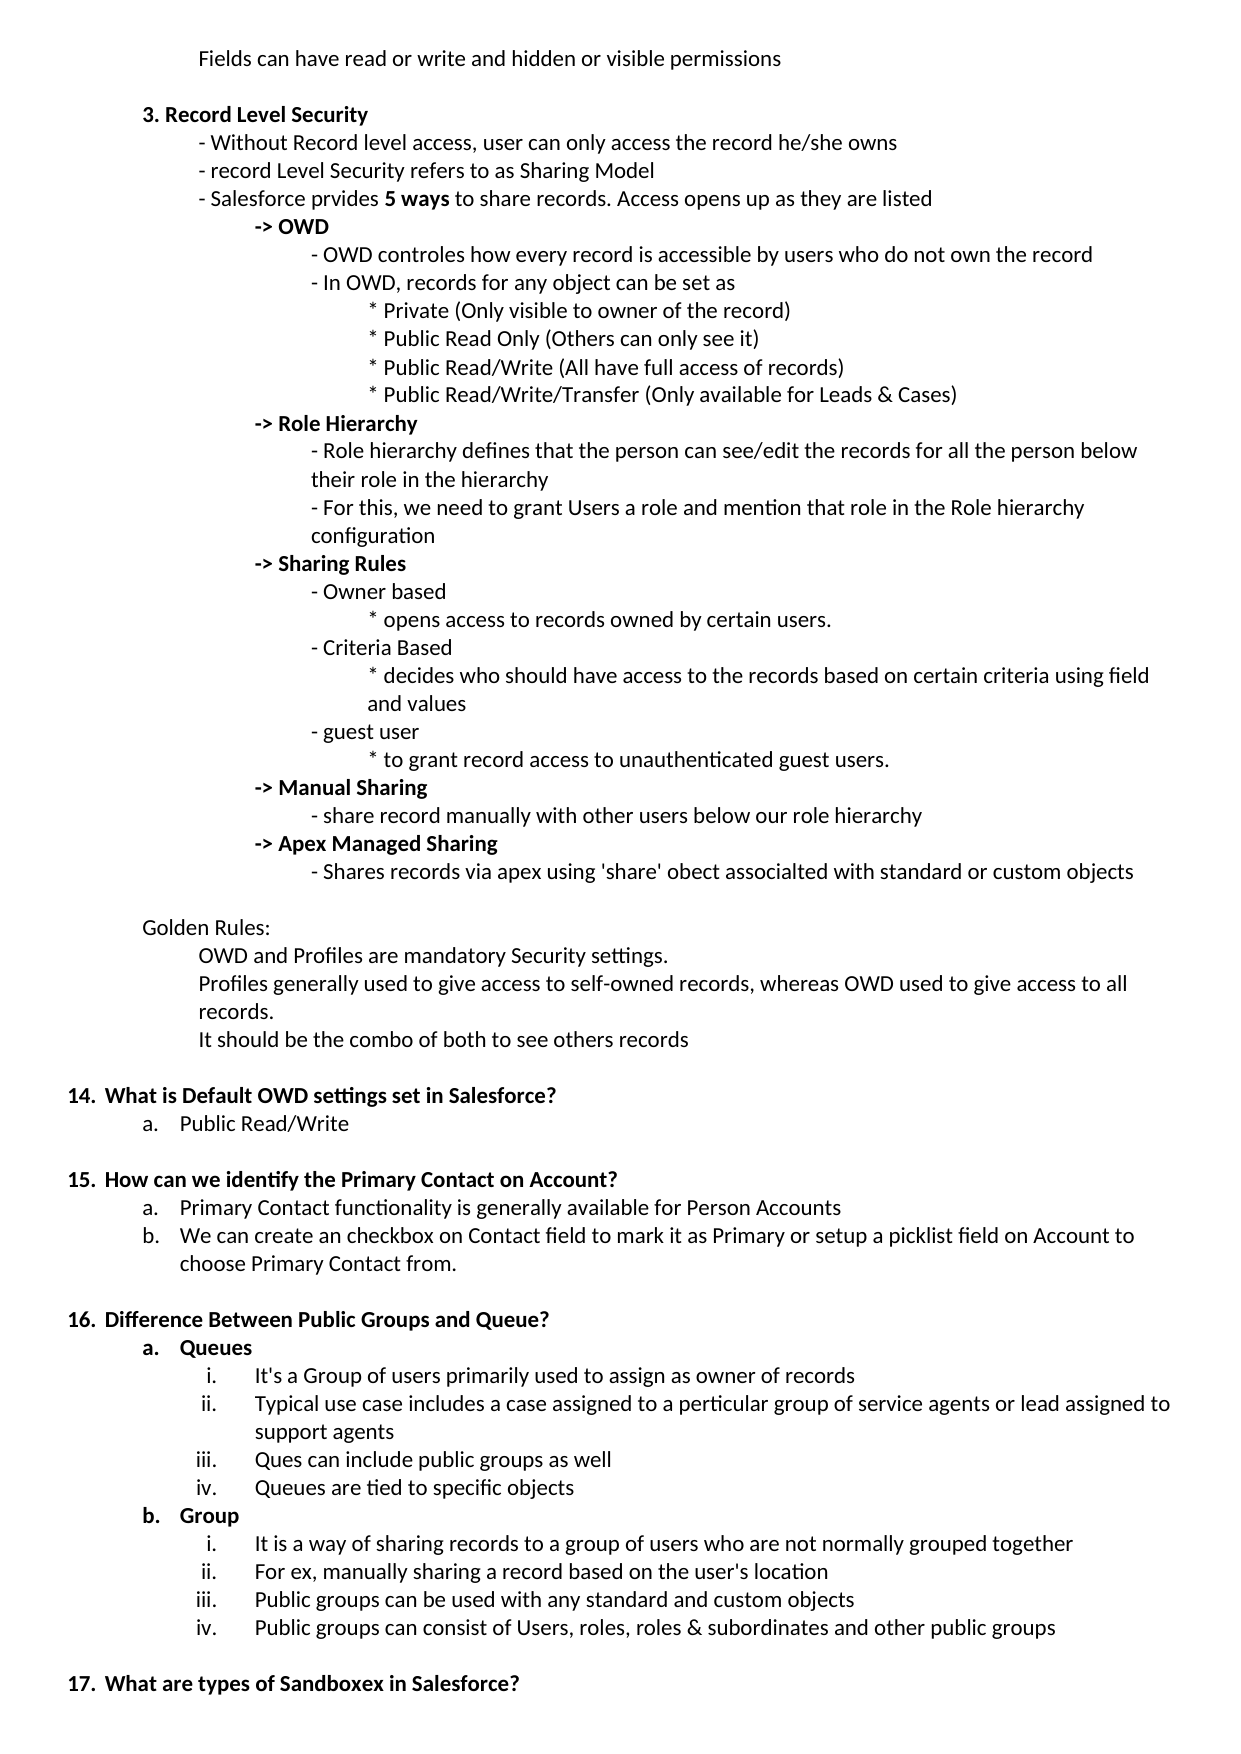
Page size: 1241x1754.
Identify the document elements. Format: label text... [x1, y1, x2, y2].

list Typical use case includes a case assigned to a perticular group of service agents or lead assigned to support agents [217, 1389, 1181, 1445]
text 3. Record Level Security [142, 100, 1181, 128]
text -> Sharing Rules [254, 549, 1181, 577]
text It should be the combo of both to see others records [198, 1025, 1181, 1053]
text - share record manually with other users below our role hierarchy [311, 801, 1181, 829]
text * to grant record access to unauthenticated guest users. [367, 745, 1181, 773]
text Profiles generally used to give access to self-owned records, whereas OWD used to give access to all records. [198, 969, 1181, 1025]
list Public Read/Write [142, 1109, 1181, 1137]
text * Private (Only visible to owner of the record) [367, 297, 1181, 324]
list Public groups can be used with any standard and custom objects [217, 1586, 1181, 1613]
list Group [142, 1501, 1181, 1529]
list Primary Contact functionality is generally available for Person Accounts [142, 1193, 1181, 1221]
text - Without Record level access, user can only access the record he/she owns [198, 128, 1181, 156]
text OWD and Profiles are mandatory Security settings. [198, 941, 1181, 969]
text - Shares records via apex using 'share' obect associalted with standard or custom objects [311, 857, 1181, 885]
text -> Apex Managed Sharing [254, 829, 1181, 857]
text - For this, we need to grant Users a role and mention that role in the Role hierarchy configuration [311, 493, 1181, 549]
text * decides who should have access to the records based on certain criteria using field and values [367, 661, 1181, 717]
text - Salesforce prvides 5 ways to share records. Access opens up as they are listed [198, 184, 1181, 212]
list Queues [142, 1333, 1181, 1361]
text * Public Read Only (Others can only see it) [367, 324, 1181, 353]
text -> Role Hierarchy [254, 409, 1181, 437]
list We can create an checkbox on Contact field to mark it as Primary or setup a picklist field on Account to choose Primary Contact from. [142, 1221, 1181, 1277]
text Golden Rules: [142, 913, 1181, 941]
text - record Level Security refers to as Sharing Model [198, 156, 1181, 184]
list It is a way of sharing records to a group of users who are not normally grouped together [217, 1529, 1181, 1557]
text -> OWD [254, 212, 1181, 241]
text * Public Read/Write (All have full access of records) [367, 353, 1181, 381]
text Fields can have read or write and hidden or visible permissions [198, 44, 1181, 72]
list What is Default OWD settings set in Salesforce? [67, 1081, 1181, 1109]
list Public groups can consist of Users, roles, roles & subordinates and other public groups [217, 1613, 1181, 1642]
text -> Manual Sharing [254, 773, 1181, 801]
text - Owner based [311, 577, 1181, 605]
list Ques can include public groups as well [217, 1445, 1181, 1473]
list Queues are tied to specific objects [217, 1473, 1181, 1501]
text - guest user [311, 717, 1181, 745]
list For ex, manually sharing a record based on the user's location [217, 1557, 1181, 1586]
list How can we identify the Primary Contact on Account? [67, 1165, 1181, 1193]
text * Public Read/Write/Transfer (Only available for Leads & Cases) [367, 381, 1181, 409]
list What are types of Sandboxex in Salesforce? [67, 1669, 1181, 1698]
text * opens access to records owned by certain users. [367, 605, 1181, 633]
text - In OWD, records for any object can be set as [311, 268, 1181, 297]
text - Criteria Based [311, 633, 1181, 661]
list It's a Group of users primarily used to assign as owner of records [217, 1361, 1181, 1389]
list Difference Between Public Groups and Queue? [67, 1305, 1181, 1333]
text - OWD controles how every record is accessible by users who do not own the record [311, 241, 1181, 268]
text - Role hierarchy defines that the person can see/edit the records for all the person below their role in the hierarchy [311, 437, 1181, 493]
